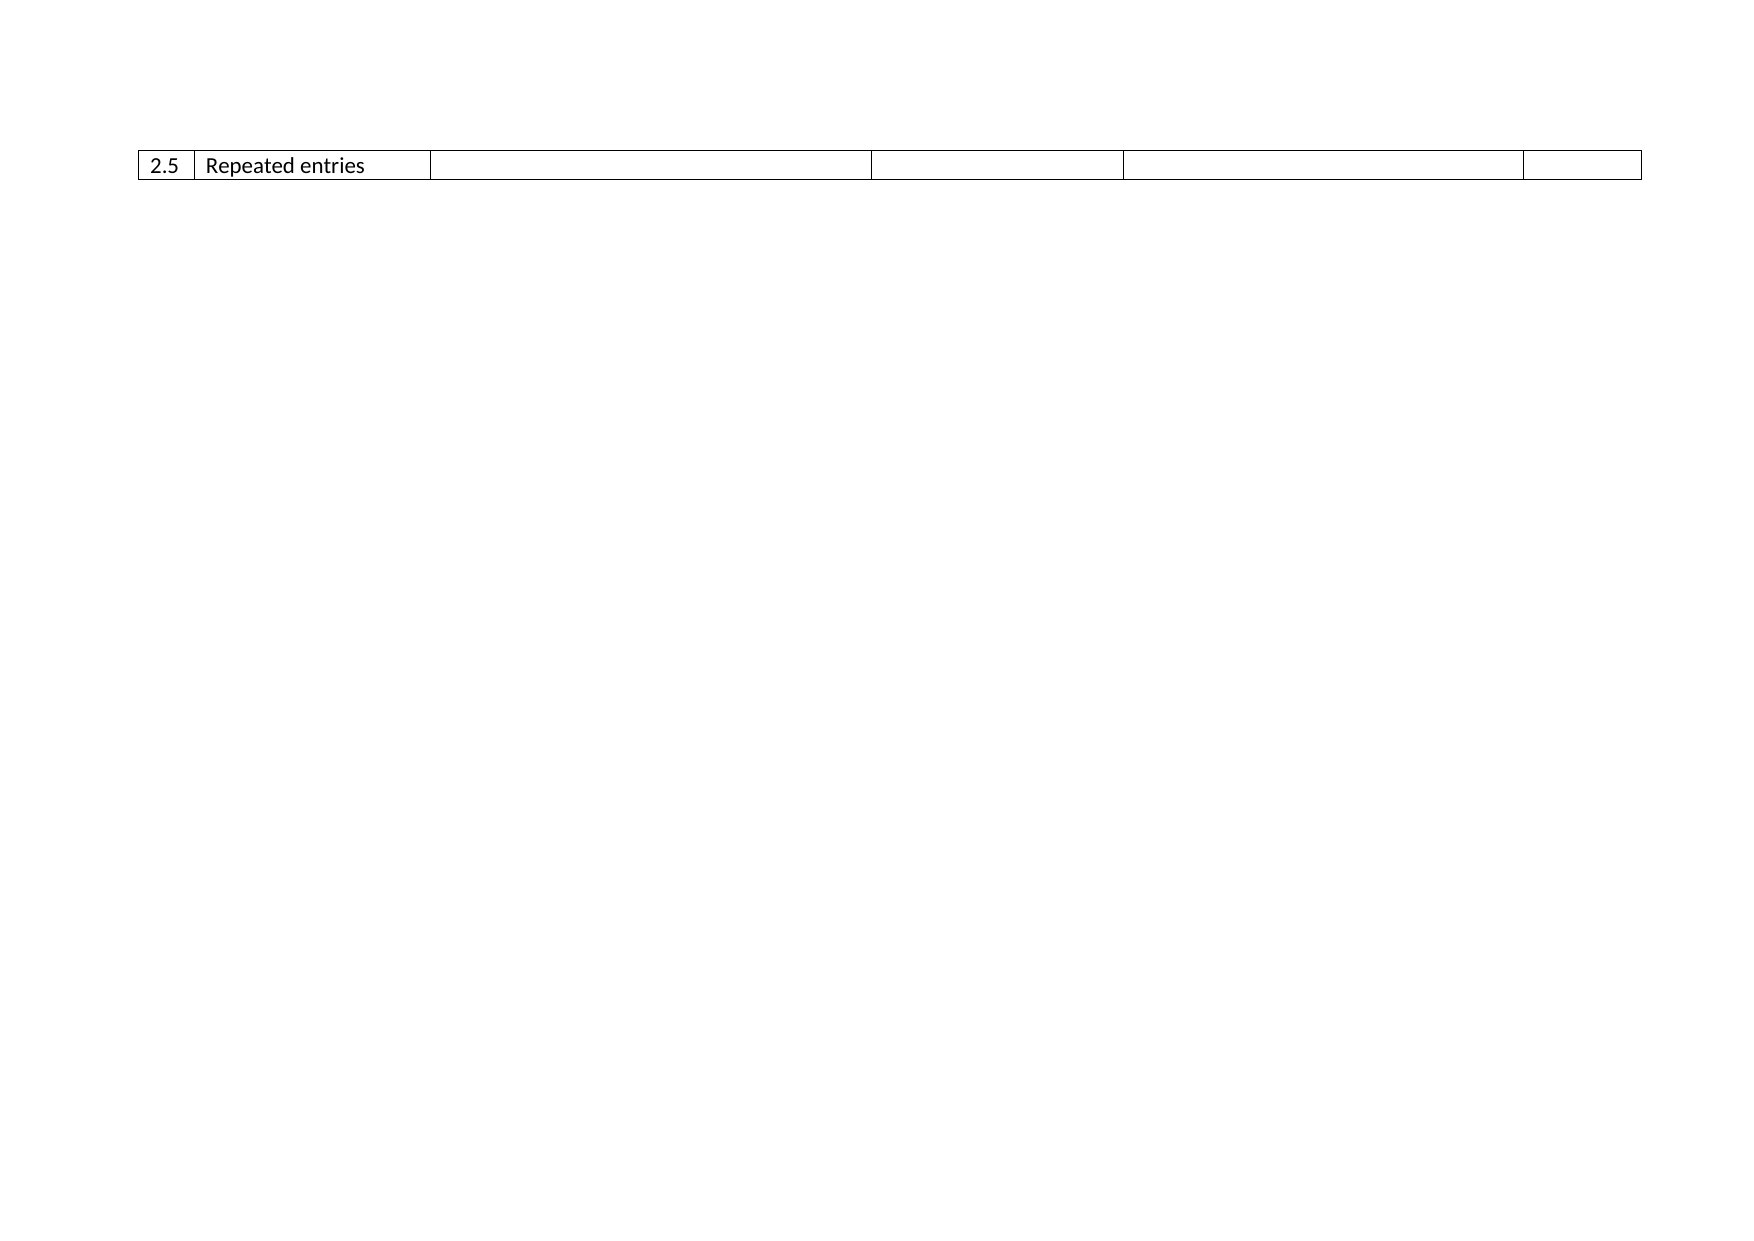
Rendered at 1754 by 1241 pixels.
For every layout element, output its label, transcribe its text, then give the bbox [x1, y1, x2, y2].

table_cell [431, 151, 871, 179]
table_cell [1124, 151, 1523, 179]
table_cell Repeated entries [195, 151, 430, 179]
table_cell 2.5 [139, 151, 194, 179]
table_cell [1524, 151, 1641, 179]
table_cell [872, 151, 1123, 179]
